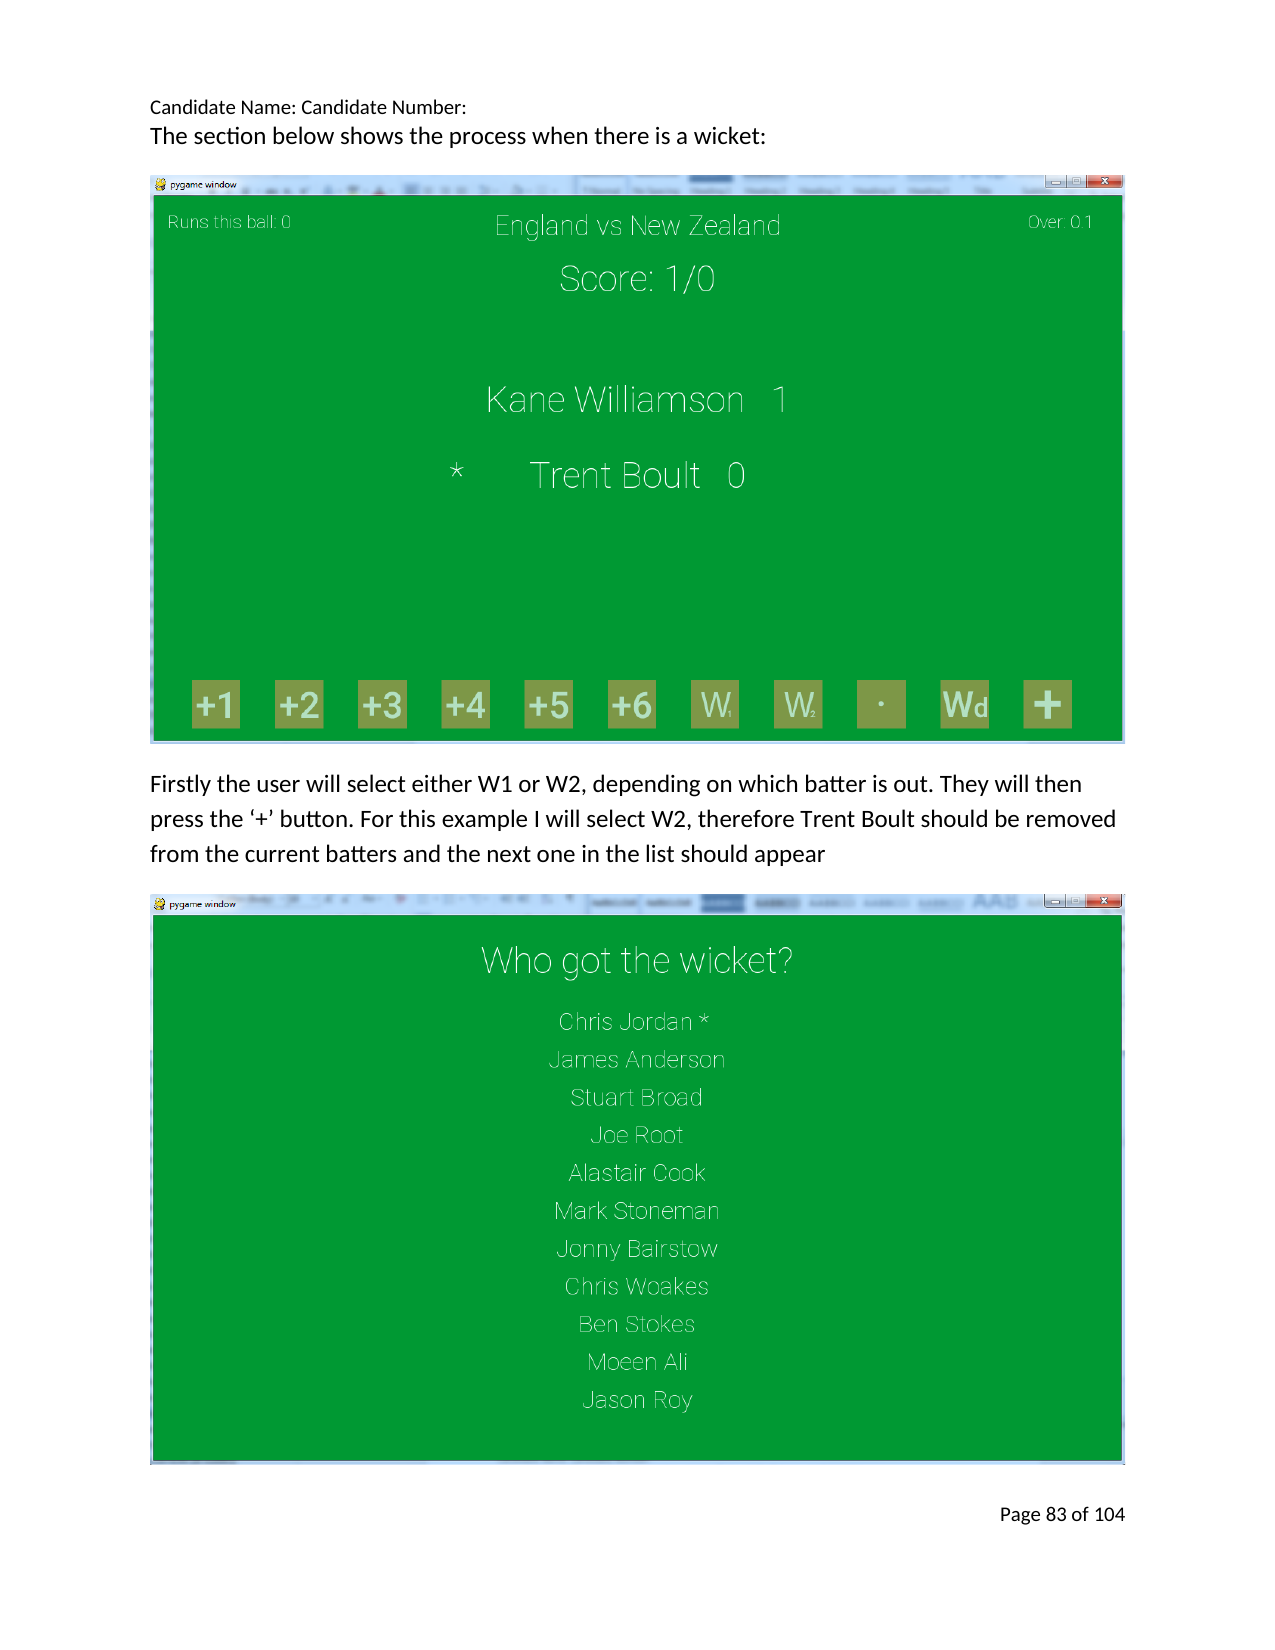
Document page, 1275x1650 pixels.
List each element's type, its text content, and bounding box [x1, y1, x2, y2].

picture [150, 894, 1125, 1465]
text The section below shows the process when there is a wicket: [150, 120, 1125, 151]
picture [150, 175, 1125, 744]
text Firstly the user will select either W1 or W2, depending on which batter is out. They will then press the ‘+’ button. For this example I will select W2, therefore Trent Boult should be removed from the current batters and the next one in the list should appear [150, 768, 1125, 869]
